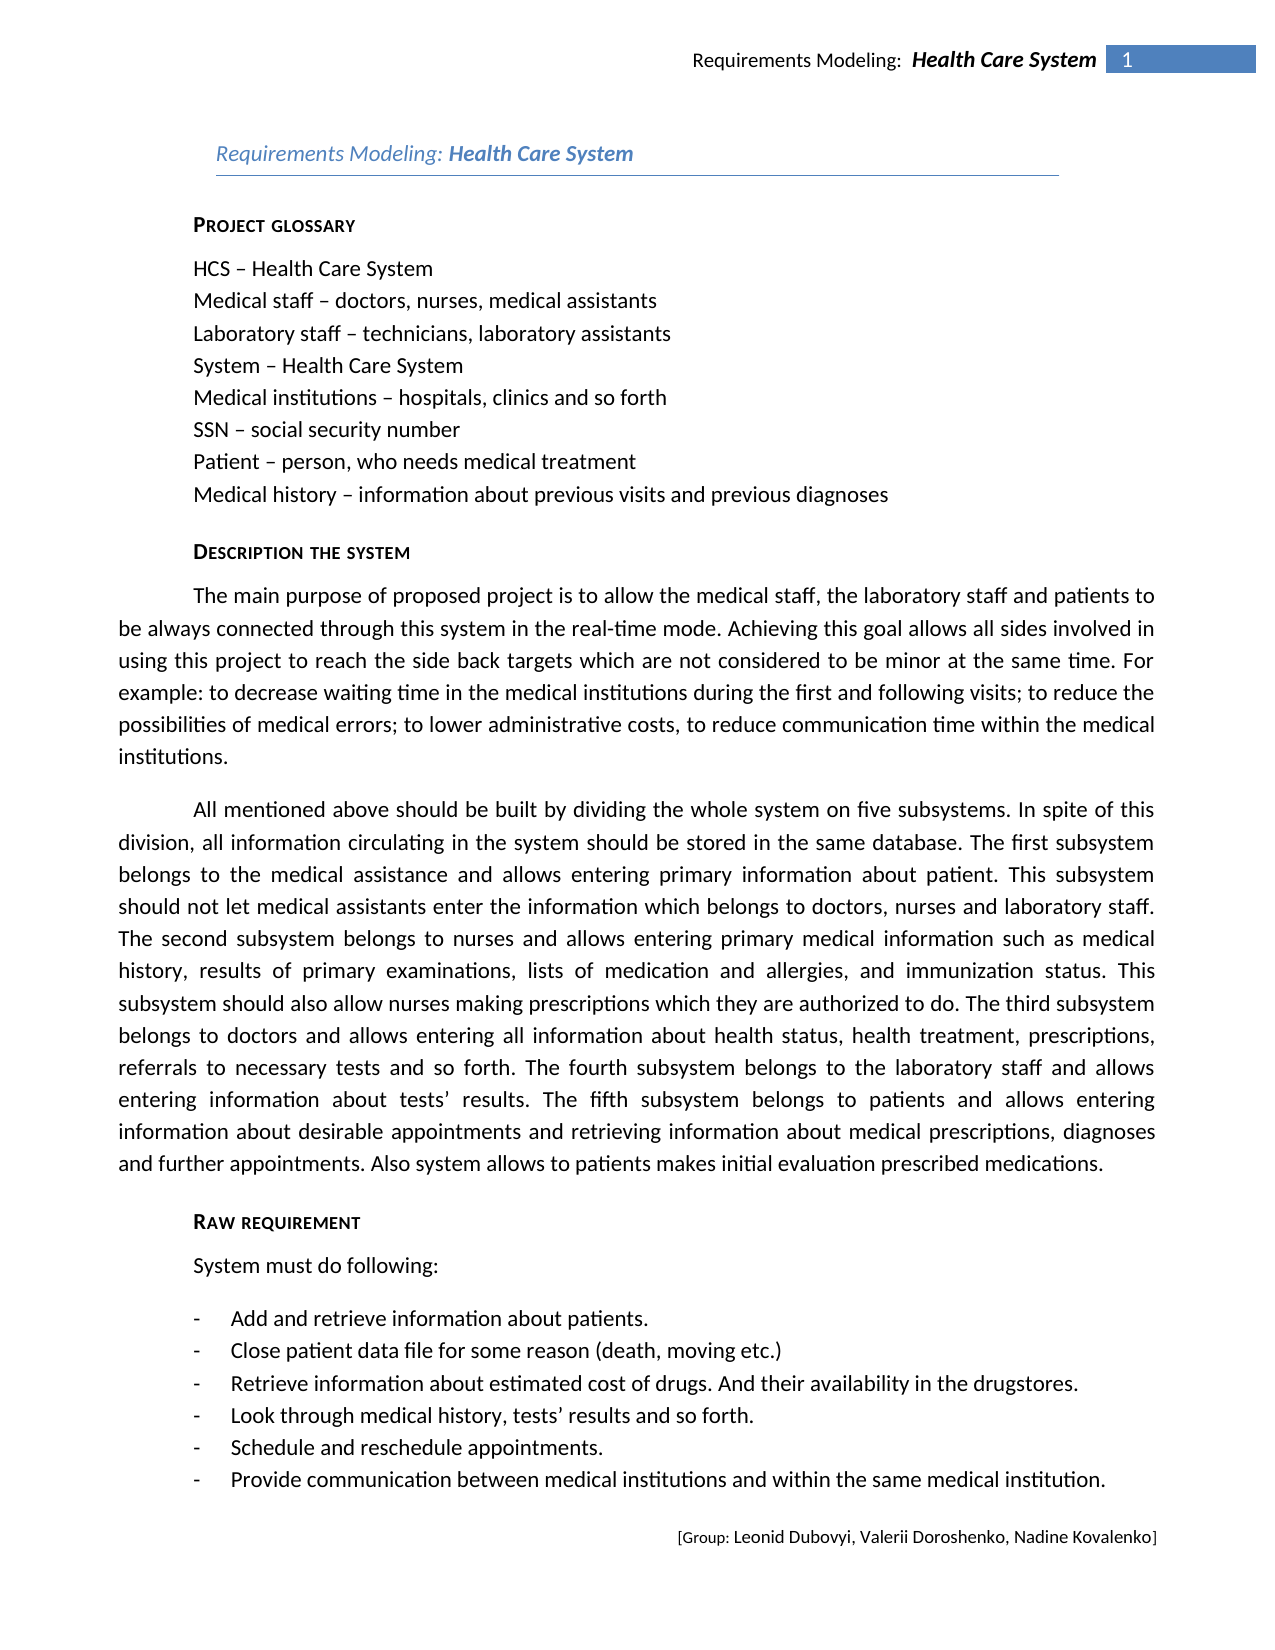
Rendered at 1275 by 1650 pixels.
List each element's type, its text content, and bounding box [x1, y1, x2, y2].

text System must do following: [118, 1251, 1157, 1279]
text HCS – Health Care System [118, 254, 1157, 282]
text Patient – person, who needs medical treatment [118, 447, 1157, 476]
list Provide communication between medical institutions and within the same medical institution. [193, 1465, 1157, 1493]
text All mentioned above should be built by dividing the whole system on five subsystems. In spite of this division, all information circulating in the system should be stored in the same database. The first subsystem belongs to the medical assistance and allows entering primary information about patient. This subsystem should not let medical assistants enter the information which belongs to doctors, nurses and laboratory staff. The second subsystem belongs to nurses and allows entering primary medical information such as medical history, results of primary examinations, lists of medication and allergies, and immunization status. This subsystem should also allow nurses making prescriptions which they are authorized to do. The third subsystem belongs to doctors and allows entering all information about health status, health treatment, prescriptions, referrals to necessary tests and so forth. The fourth subsystem belongs to the laboratory staff and allows entering information about tests’ results. The fifth subsystem belongs to patients and allows entering information about desirable appointments and retrieving information about medical prescriptions, diagnoses and further appointments. Also system allows to patients makes initial evaluation prescribed medications. [118, 796, 1157, 1178]
text SSN – social security number [118, 415, 1157, 443]
text Requirements Modeling: Health Care System [216, 139, 1059, 175]
text Medical institutions – hospitals, clinics and so forth [118, 383, 1157, 411]
list Close patient data file for some reason (death, moving etc.) [193, 1337, 1157, 1365]
list Retrieve information about estimated cost of drugs. And their availability in the drugstores. [193, 1369, 1157, 1397]
text Project glossary [118, 210, 1157, 238]
text The main purpose of proposed project is to allow the medical staff, the laboratory staff and patients to be always connected through this system in the real-time mode. Achieving this goal allows all sides involved in using this project to reach the side back targets which are not considered to be minor at the same time. For example: to decrease waiting time in the medical institutions during the first and following visits; to reduce the possibilities of medical errors; to lower administrative costs, to reduce communication time within the medical institutions. [118, 582, 1157, 771]
list Look through medical history, tests’ results and so forth. [193, 1401, 1157, 1429]
list Add and retrieve information about patients. [193, 1304, 1157, 1332]
text Medical staff – doctors, nurses, medical assistants [118, 287, 1157, 314]
text Laboratory staff – technicians, laboratory assistants [118, 319, 1157, 347]
text Description the system [118, 537, 1157, 565]
text Medical history – information about previous visits and previous diagnoses [118, 480, 1157, 508]
text System – Health Care System [118, 351, 1157, 379]
list Schedule and reschedule appointments. [193, 1433, 1157, 1461]
text Raw requirement [118, 1207, 1157, 1235]
